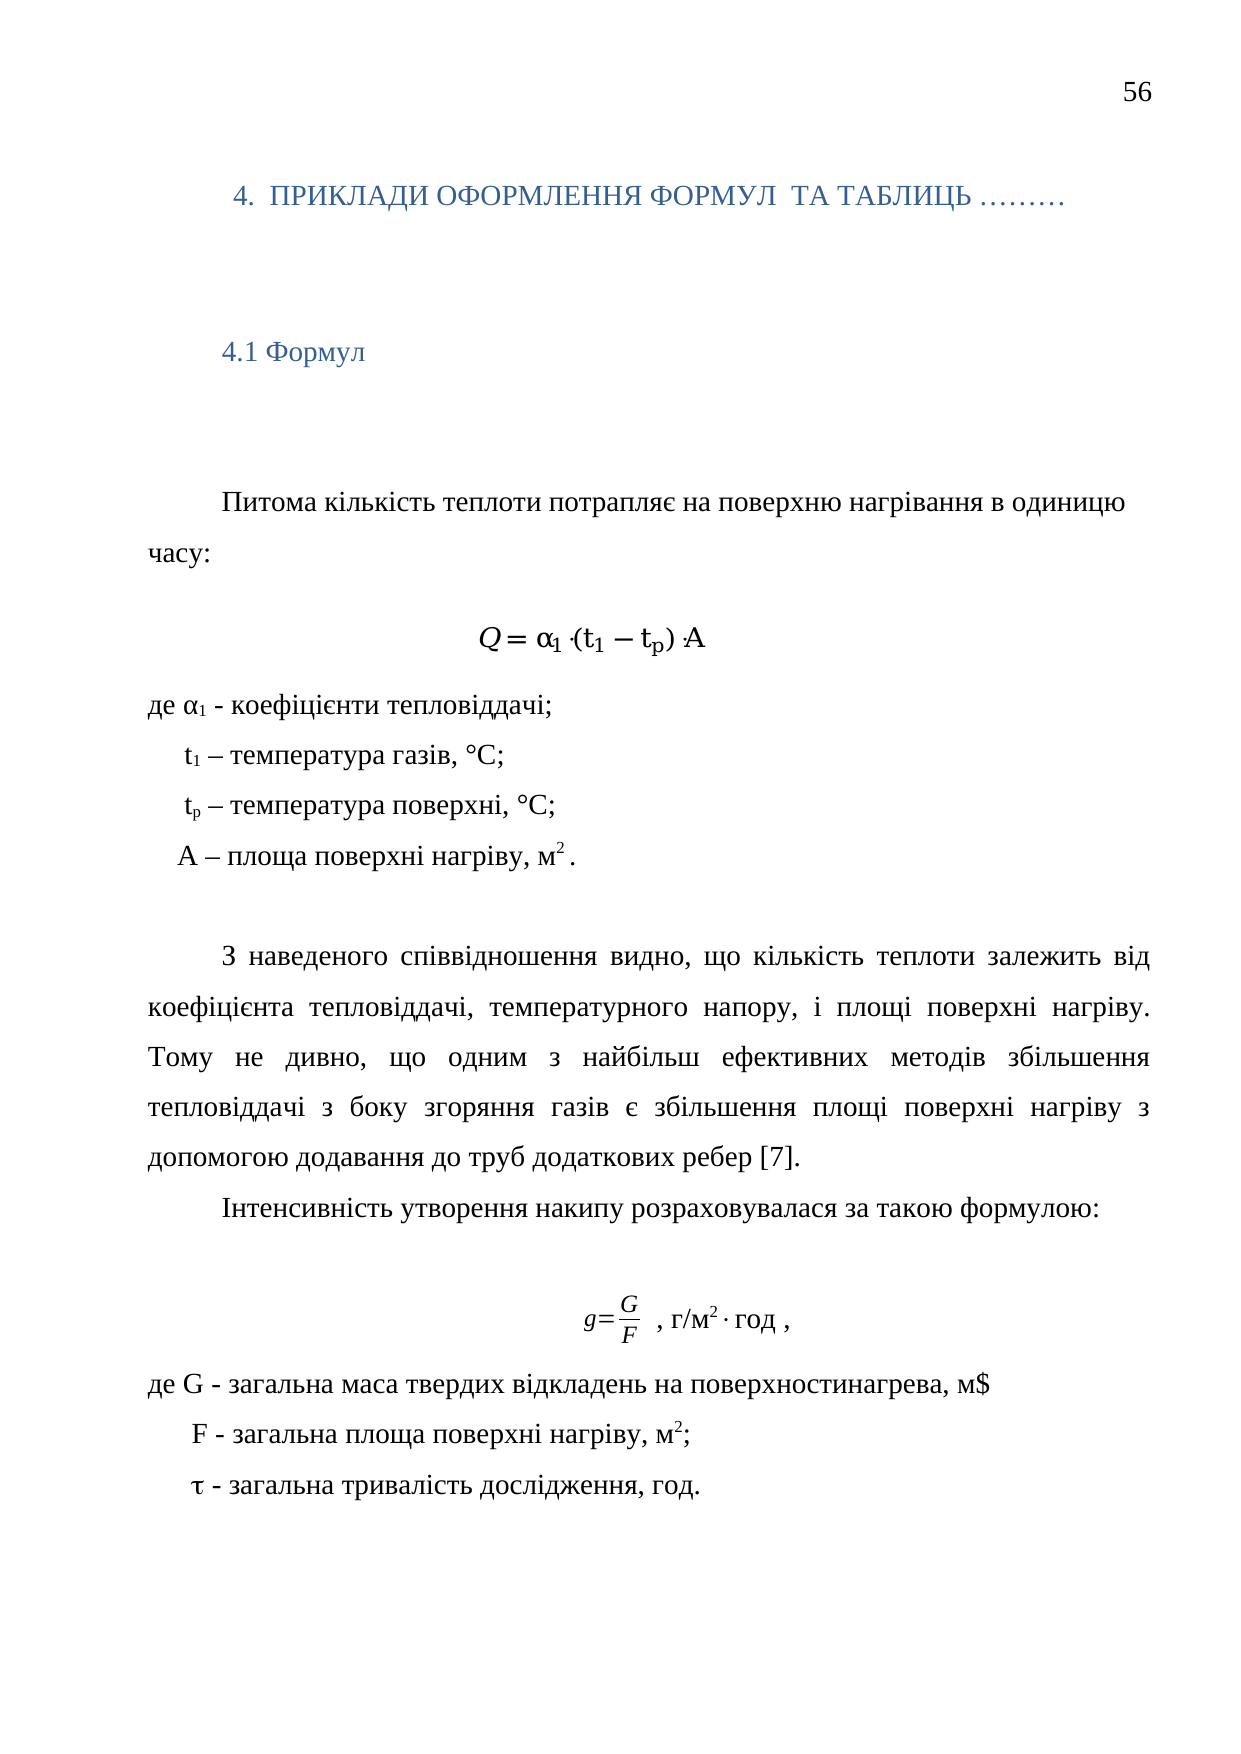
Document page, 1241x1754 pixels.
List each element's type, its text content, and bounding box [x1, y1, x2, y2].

text З наведеного співвідношення видно, що кількість теплоти залежить від коефіцієнта тепловіддачі, температурного напору, і площі поверхні нагріву. Тому не дивно, що одним з найбільш ефективних методів збільшення тепловіддачі з боку згоряння газів є збільшення площі поверхні нагріву з допомогою додавання до труб додаткових ребер [7]. [148, 938, 1152, 1173]
subtitle 4.1 Формул [148, 334, 1152, 367]
text Інтенсивність утворення накипу розраховувалася за такою формулою: [148, 1190, 1152, 1223]
text де G - загальна маса твердих відкладень на поверхностинагрева, м$ [148, 1366, 1152, 1400]
text t1 – температура газів, °С; [148, 737, 1152, 771]
text Питома кількість теплоти потрапляє на поверхню нагрівання в одиницю часу: [148, 484, 1152, 568]
text , г/м2год , [148, 1291, 1152, 1349]
text tp – температура поверхні, °С; [148, 787, 1152, 821]
text де α1 - коефіцієнти тепловіддачі; [148, 687, 1152, 720]
text F - загальна площа поверхні нагріву, м2; [148, 1417, 1152, 1450]
text - загальна тривалість дослідження, год. [148, 1467, 1152, 1501]
text А – площа поверхні нагріву, м2 . [148, 838, 1152, 871]
subtitle 4. Приклади оформлення формул та таблиць ……… [148, 178, 1152, 212]
